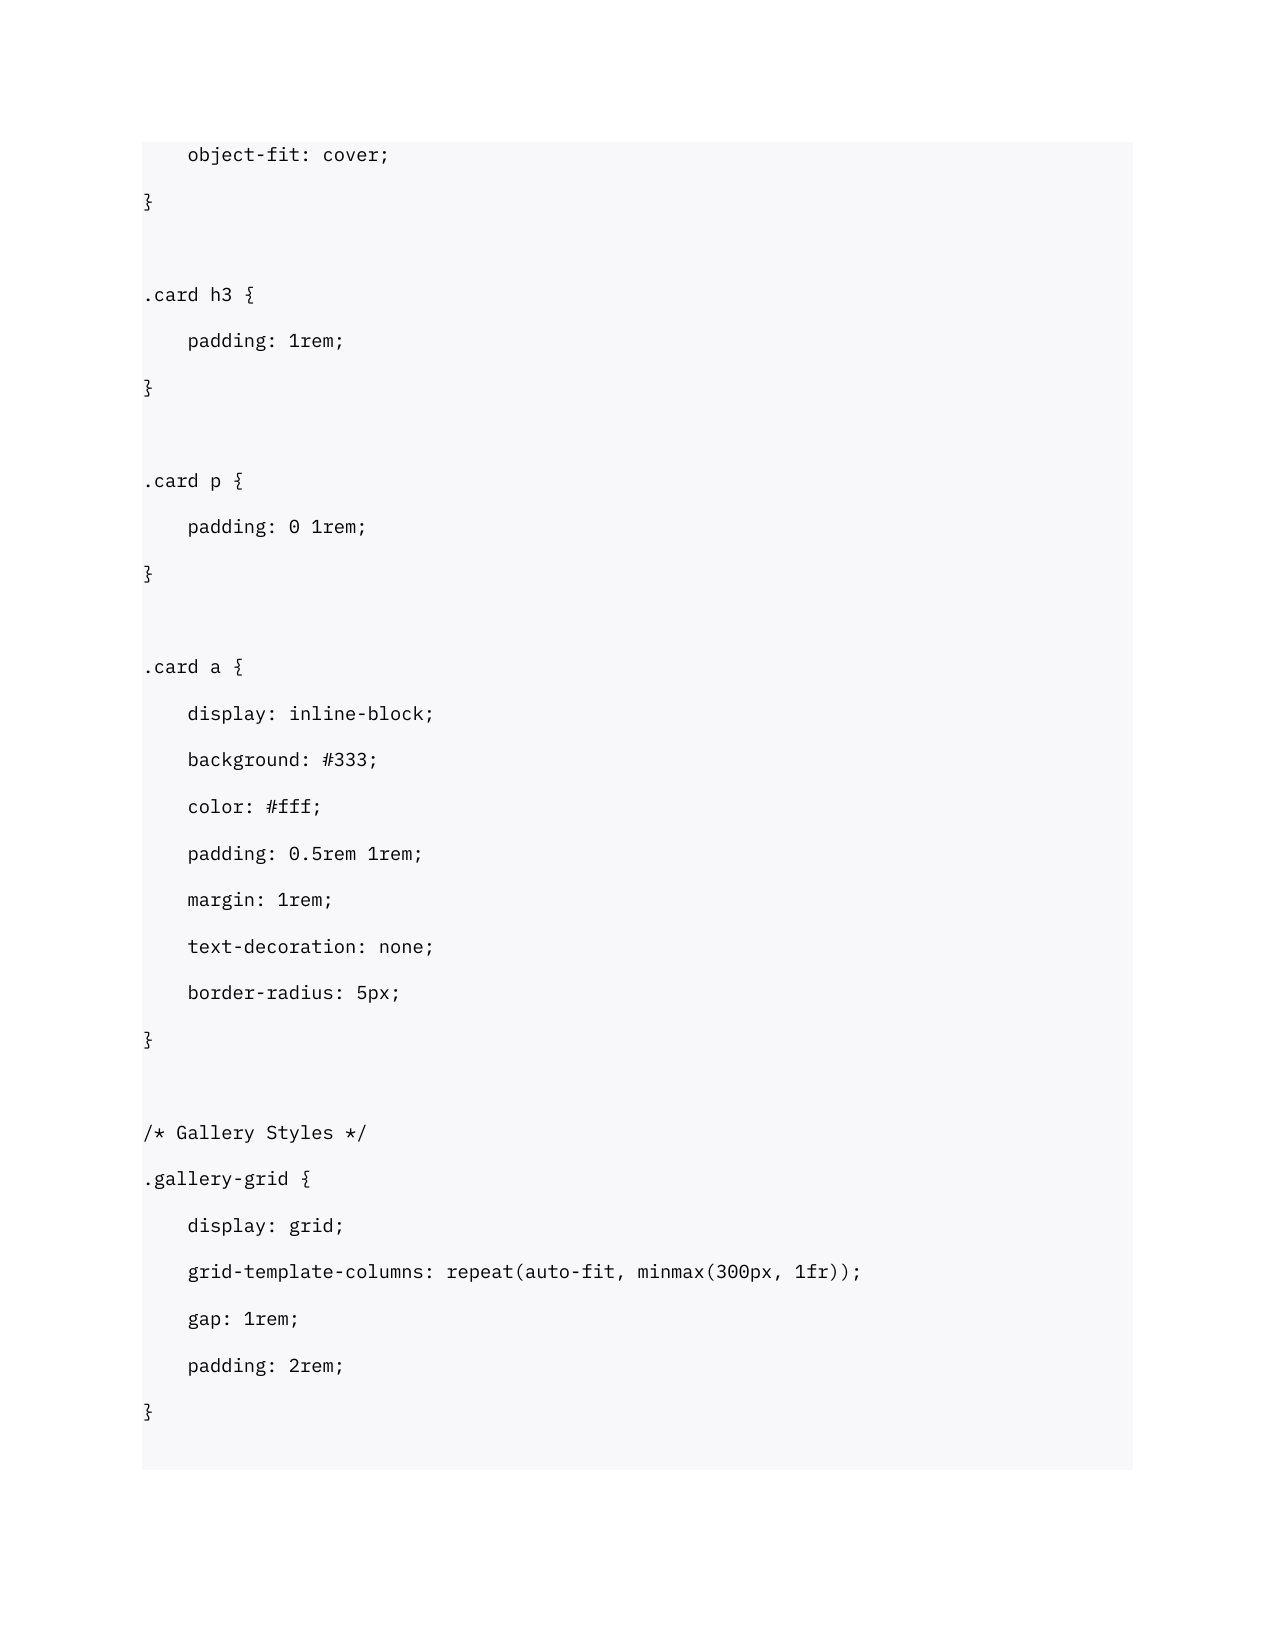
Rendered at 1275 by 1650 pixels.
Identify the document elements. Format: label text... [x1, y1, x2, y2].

text padding: 2rem; [142, 1353, 1133, 1377]
text object-fit: cover; [142, 142, 1133, 167]
text margin: 1rem; [142, 887, 1133, 912]
text } [142, 375, 1133, 399]
text .gallery-grid { [142, 1167, 1133, 1191]
text } [142, 561, 1133, 586]
text background: #333; [142, 747, 1133, 772]
text } [142, 1399, 1133, 1424]
text border-radius: 5px; [142, 980, 1133, 1005]
text } [142, 189, 1133, 213]
text grid-template-columns: repeat(auto-fit, minmax(300px, 1fr)); [142, 1260, 1133, 1284]
text gap: 1rem; [142, 1306, 1133, 1331]
text /* Gallery Styles */ [142, 1120, 1133, 1144]
text padding: 0 1rem; [142, 515, 1133, 539]
text .card p { [142, 468, 1133, 492]
text padding: 1rem; [142, 328, 1133, 353]
text padding: 0.5rem 1rem; [142, 841, 1133, 865]
text .card a { [142, 654, 1133, 679]
text text-decoration: none; [142, 934, 1133, 958]
text color: #fff; [142, 794, 1133, 818]
text display: grid; [142, 1213, 1133, 1237]
text .card h3 { [142, 282, 1133, 306]
text } [142, 1027, 1133, 1051]
text display: inline-block; [142, 701, 1133, 725]
